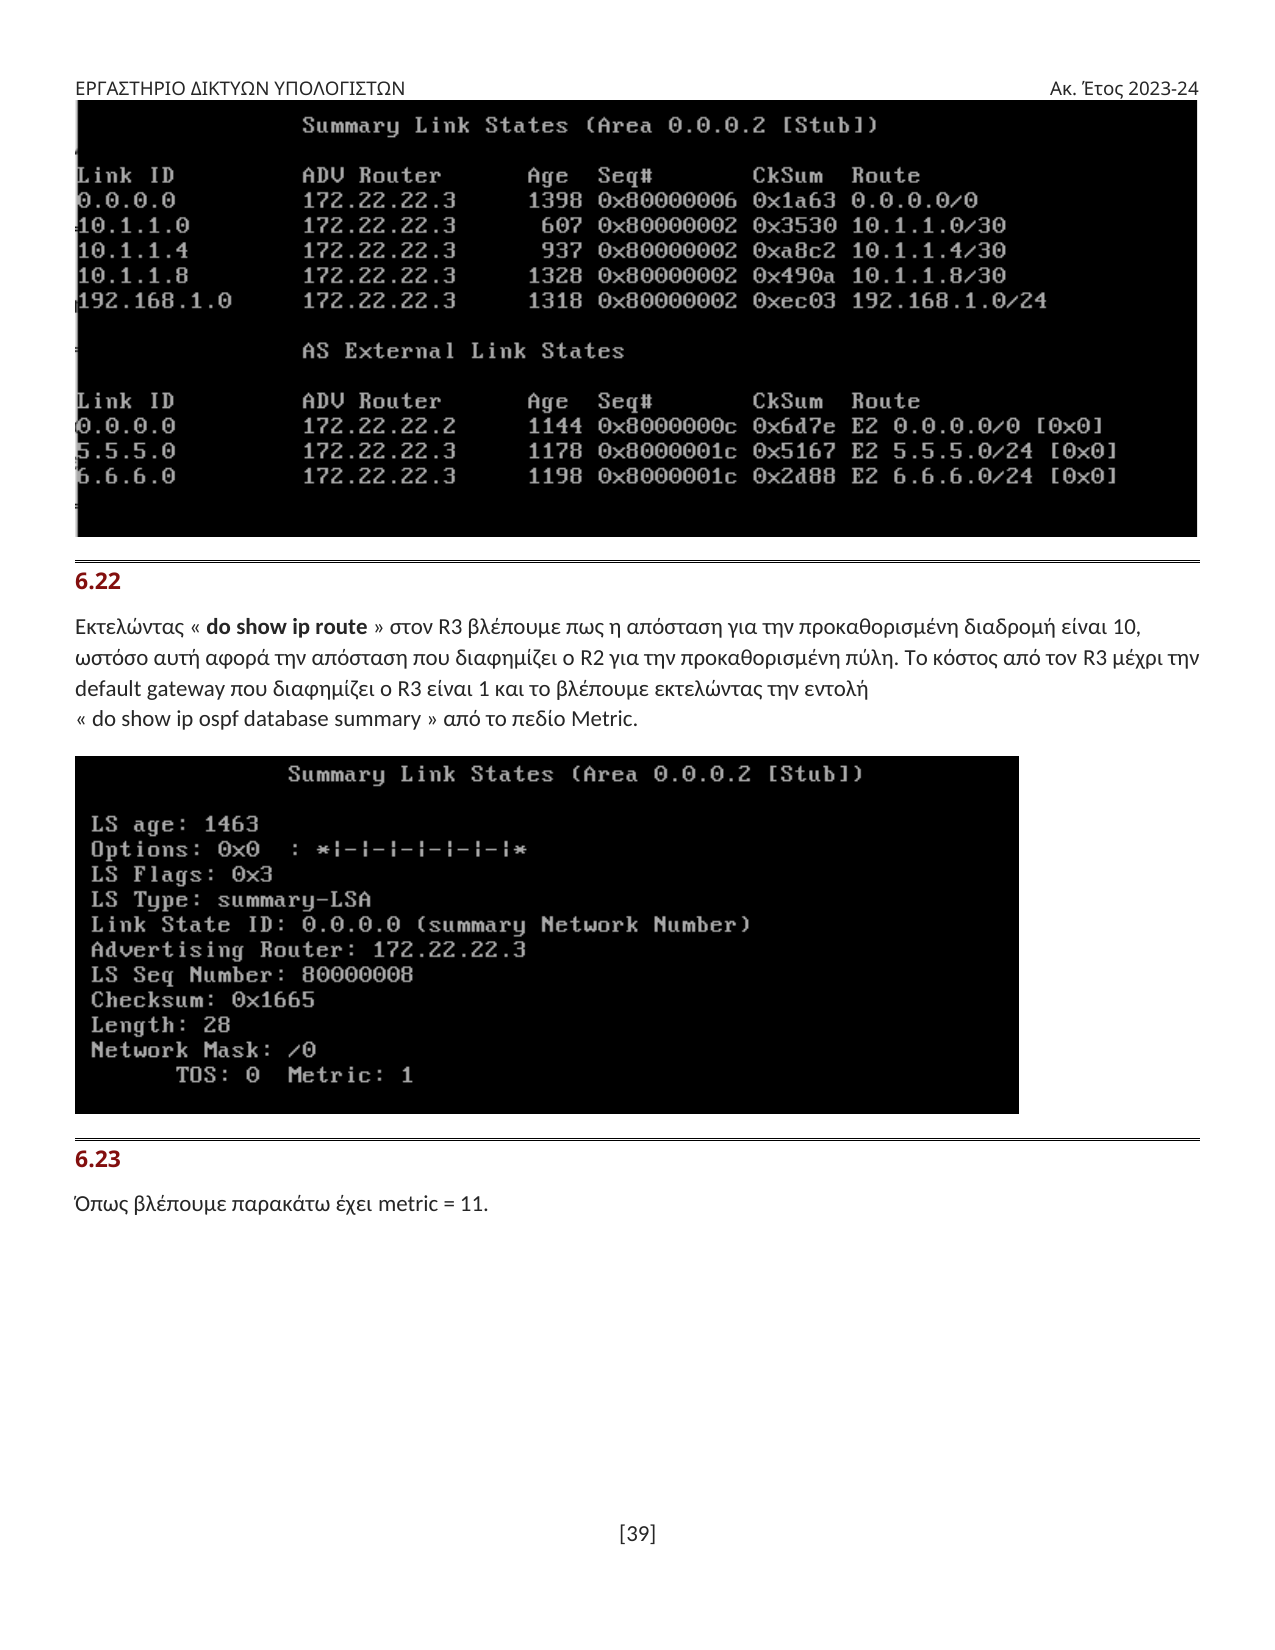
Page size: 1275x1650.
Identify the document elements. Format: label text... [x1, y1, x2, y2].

picture [75, 100, 1198, 537]
subtitle 6.23 [75, 1141, 1200, 1174]
picture [75, 756, 1019, 1114]
subtitle 6.22 [75, 563, 1200, 597]
text Εκτελώντας « do show ip route » στον R3 βλέπουμε πως η απόσταση για την προκαθορισμένη διαδρομή είναι 10, ωστόσο αυτή αφορά την απόσταση που διαφημίζει ο R2 για την προκαθορισμένη πύλη. Το κόστος από τον R3 μέχρι την default gateway που διαφημίζει ο R3 είναι 1 και το βλέπουμε εκτελώντας την εντολή « do show ip ospf database summary » από το πεδίο Metric. [75, 612, 1200, 732]
text Όπως βλέπουμε παρακάτω έχει metric = 11. [75, 1189, 1200, 1217]
